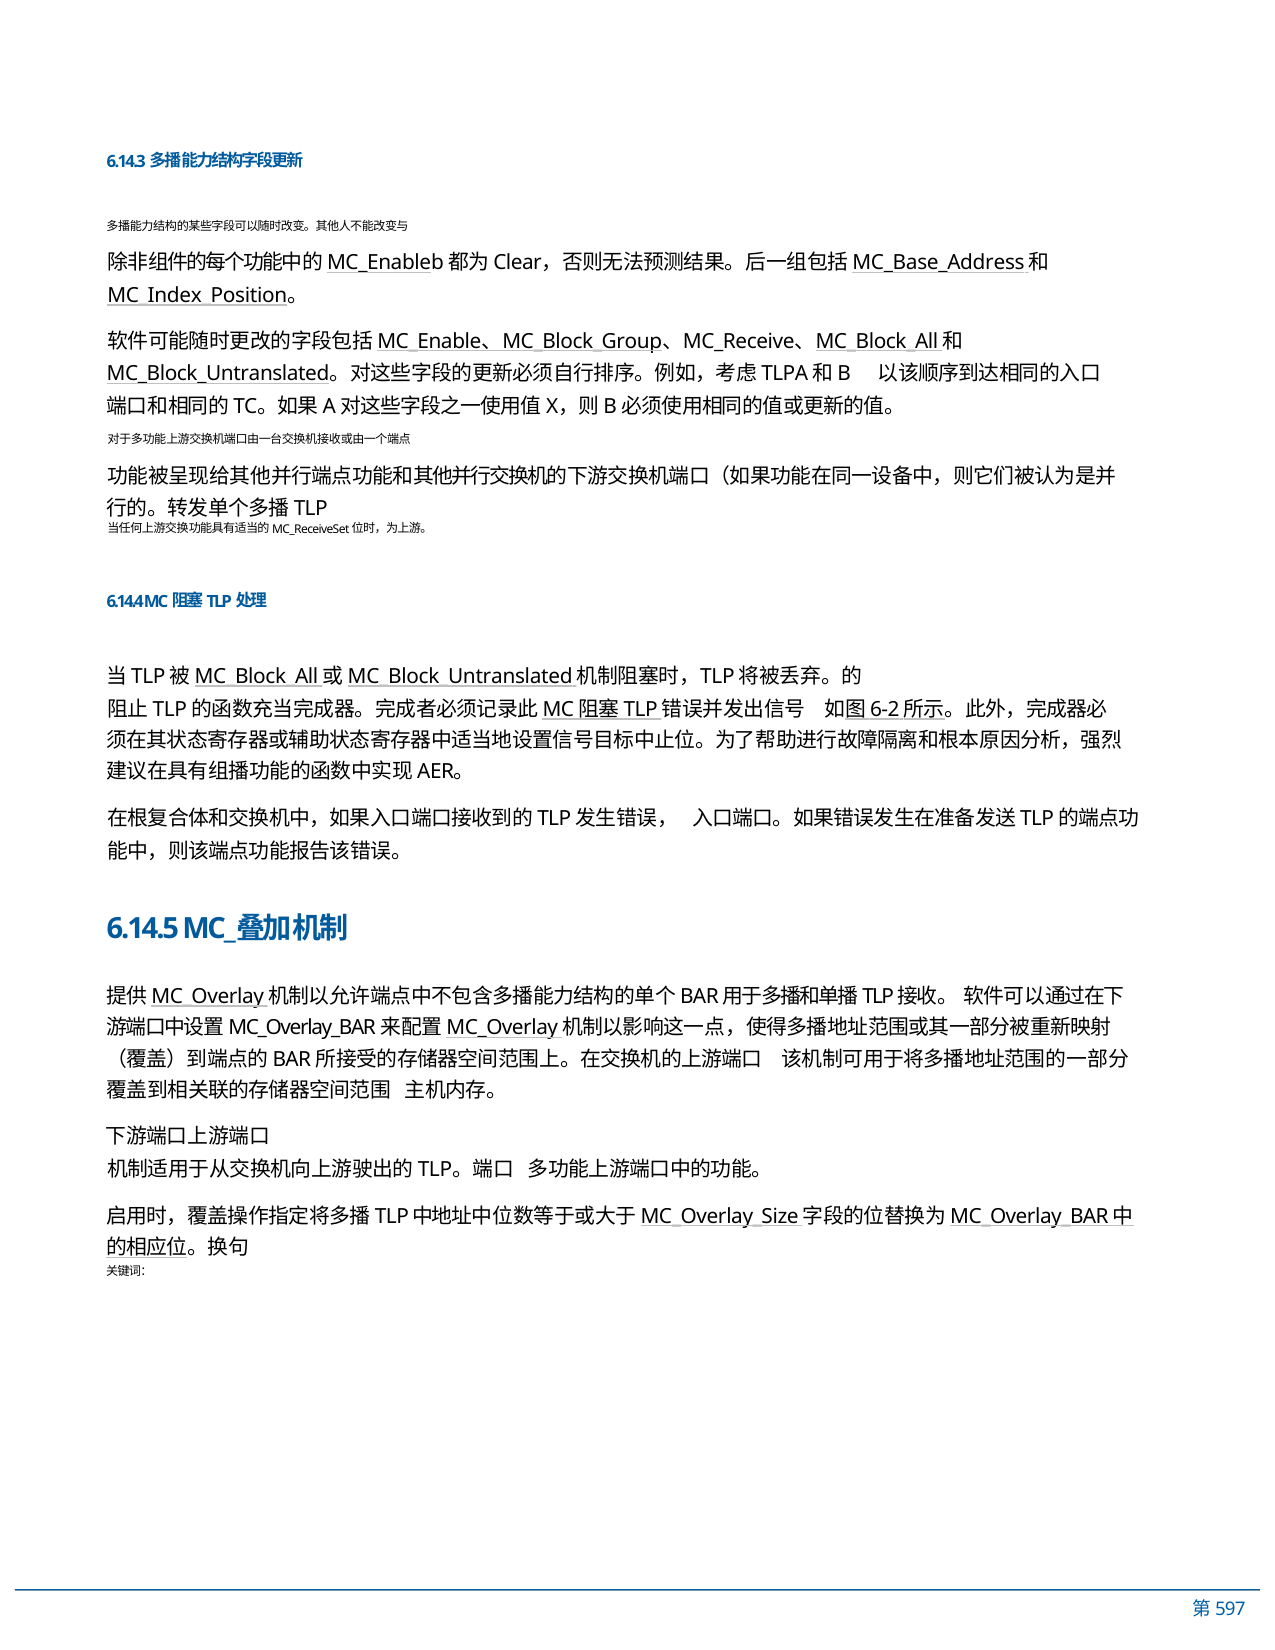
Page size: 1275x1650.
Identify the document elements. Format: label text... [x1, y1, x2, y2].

text 6.14.5 MC_叠加机制 [106, 913, 1273, 944]
text 6.14.3多播能力结构字段更新 [106, 149, 1273, 188]
text 下游端口上游端口 [105, 1120, 1273, 1150]
text 阻止TLP的函数充当完成器。完成者必须记录此MC阻塞TLP错误并发出信号 如图6-2所示。此外，完成器必须在其状态寄存器或辅助状态寄存器中适当地设置信号目标中止位。为了帮助进行故障隔离和根本原因分析，强烈建议在具有组播功能的函数中实现AER。 [106, 692, 1126, 785]
text 当TLP被MC_Block_All或MC_Block_Untranslated机制阻塞时，TLP将被丢弃。的 [106, 659, 1273, 690]
text 关键词： [106, 1262, 1273, 1292]
text 软件可能随时更改的字段包括MC_Enable、MC_Block_Group、MC_Receive、MC_Block_All和MC_Block_Untranslated。对这些字段的更新必须自行排序。例如，考虑TLPA和B 以该顺序到达相同的入口端口和相同的TC。如果A对这些字段之一使用值X，则B必须使用相同的值或更新的值。 [106, 324, 1116, 419]
text 多播能力结构的某些字段可以随时改变。其他人不能改变与 [106, 219, 1273, 245]
picture [14, 1589, 1261, 1593]
text 当任何上游交换功能具有适当的MC_ReceiveSet位时，为上游。 [107, 522, 1273, 548]
text 除非组件的每个功能中的MC_Enableb都为Clear，否则无法预测结果。后一组包括MC_Base_Address和MC_Index_Position。 [107, 246, 1096, 309]
text 启用时，覆盖操作指定将多播TLP中地址中位数等于或大于MC_Overlay_Size字段的位替换为MC_Overlay_BAR中的相应位。换句 [106, 1199, 1140, 1261]
text 机制适用于从交换机向上游驶出的TLP。端口 多功能上游端口中的功能。 [106, 1152, 1108, 1183]
text 对于多功能上游交换机端口由一台交换机接收或由一个端点 [107, 433, 1273, 459]
text 6.14.4 MC阻塞TLP处理 [106, 589, 1273, 628]
text 功能被呈现给其他并行端点功能和其他并行交换机的下游交换机端口（如果功能在同一设备中，则它们被认为是并行的。转发单个多播TLP [106, 460, 1129, 521]
text 提供MC_Overlay机制以允许端点中不包含多播能力结构的单个BAR用于多播和单播TLP接收。 软件可以通过在下游端口中设置MC_Overlay_BAR来配置MC_Overlay机制以影响这一点，使得多播地址范围或其一部分被重新映射（覆盖）到端点的BAR所接受的存储器空间范围上。在交换机的上游端口 该机制可用于将多播地址范围的一部分覆盖到相关联的存储器空间范围 主机内存。 [106, 979, 1142, 1104]
text 在根复合体和交换机中，如果入口端口接收到的TLP发生错误， 入口端口。如果错误发生在准备发送TLP的端点功能中，则该端点功能报告该错误。 [107, 801, 1142, 864]
